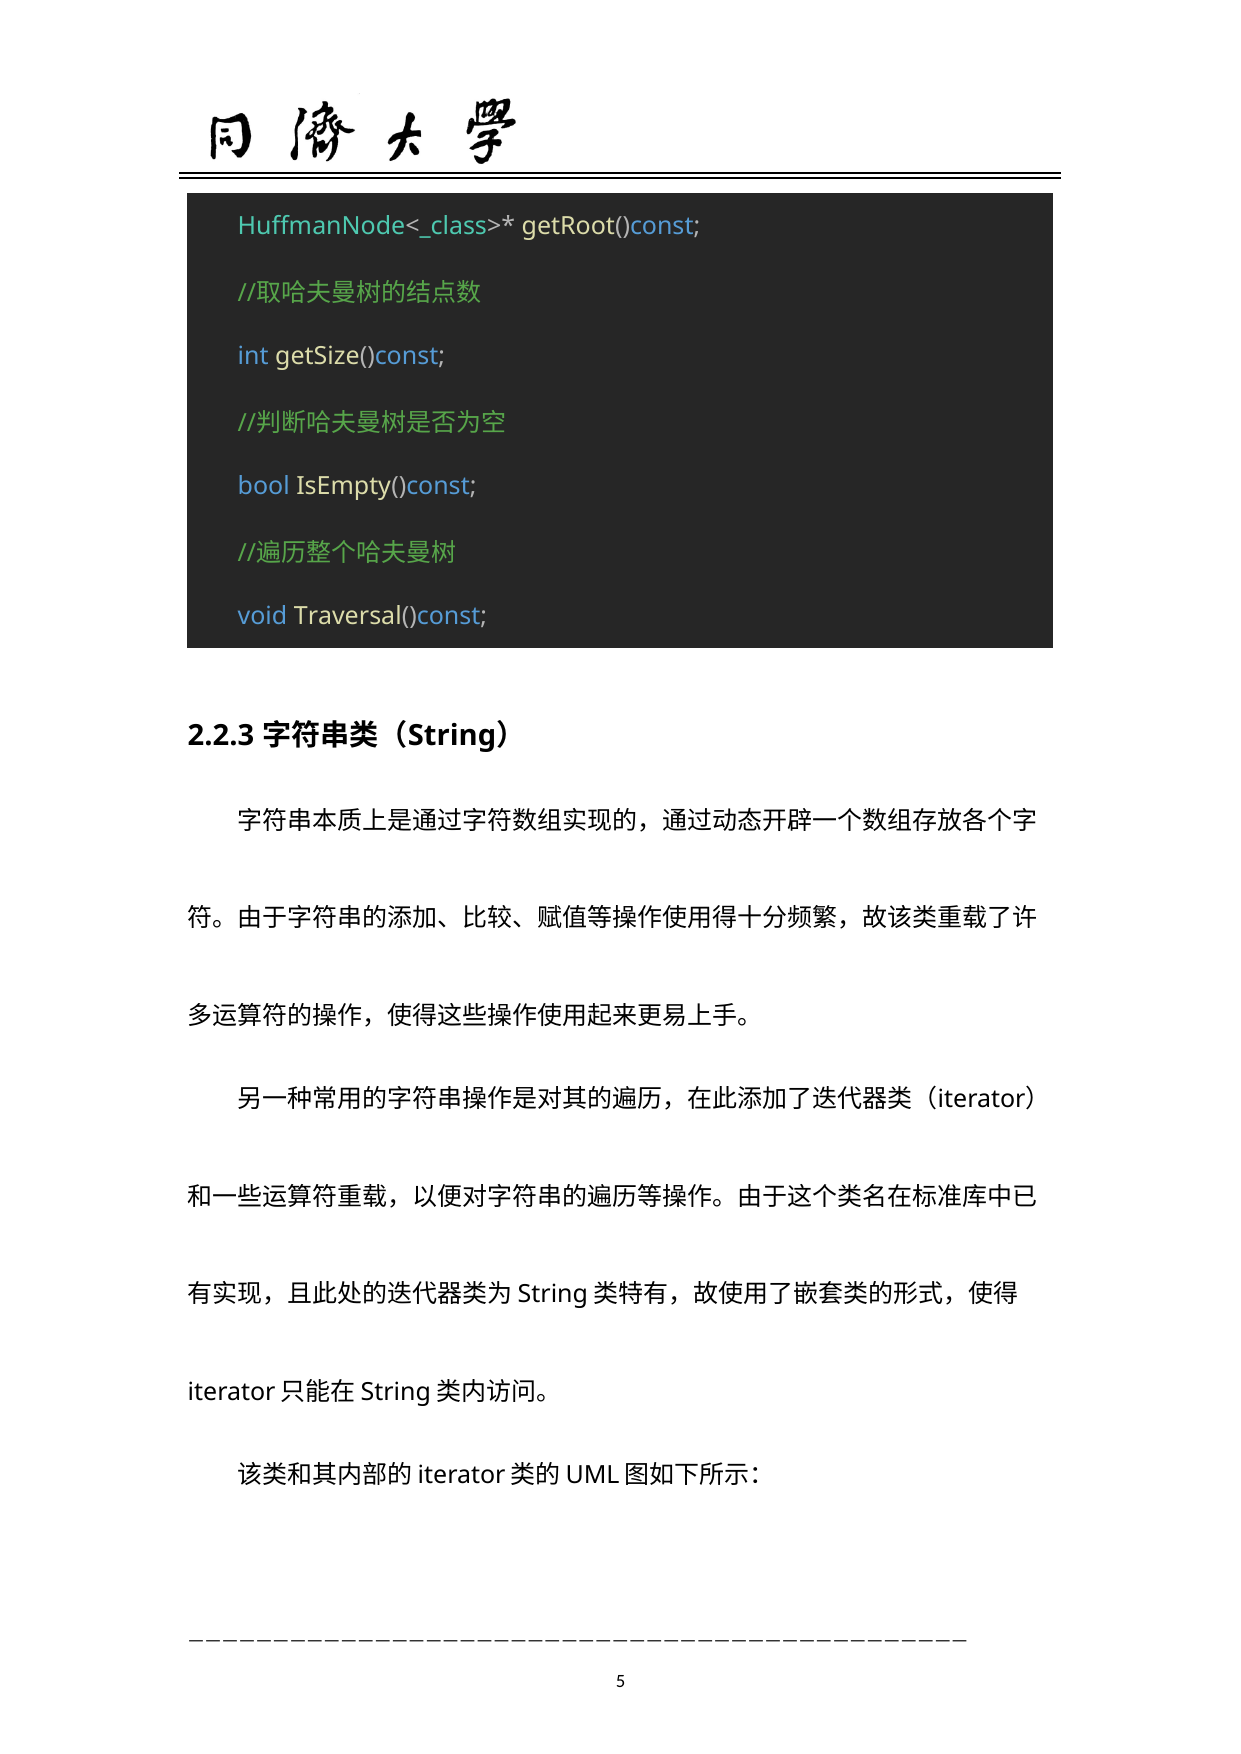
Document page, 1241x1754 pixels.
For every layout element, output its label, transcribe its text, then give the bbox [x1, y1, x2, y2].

text bool IsEmpty()const; [187, 453, 1053, 518]
text //取哈夫曼树的结点数 [187, 258, 1053, 323]
text 2.2.3 字符串类（String） [187, 700, 1053, 765]
text 另一种常用的字符串操作是对其的遍历，在此添加了迭代器类（iterator）和一些运算符重载，以便对字符串的遍历等操作。由于这个类名在标准库中已有实现，且此处的迭代器类为String类特有，故使用了嵌套类的形式，使得iterator只能在String类内访问。 [187, 1064, 1053, 1422]
text //判断哈夫曼树是否为空 [187, 388, 1053, 453]
text 该类和其内部的iterator类的UML图如下所示： [187, 1440, 1053, 1505]
text void Traversal()const; [187, 583, 1053, 648]
text 字符串本质上是通过字符数组实现的，通过动态开辟一个数组存放各个字符。由于字符串的添加、比较、赋值等操作使用得十分频繁，故该类重载了许多运算符的操作，使得这些操作使用起来更易上手。 [187, 786, 1053, 1046]
text int getSize()const; [187, 323, 1053, 388]
picture [187, 90, 535, 171]
text HuffmanNode<_class>* getRoot()const; [187, 193, 1053, 258]
text //遍历整个哈夫曼树 [187, 518, 1053, 583]
